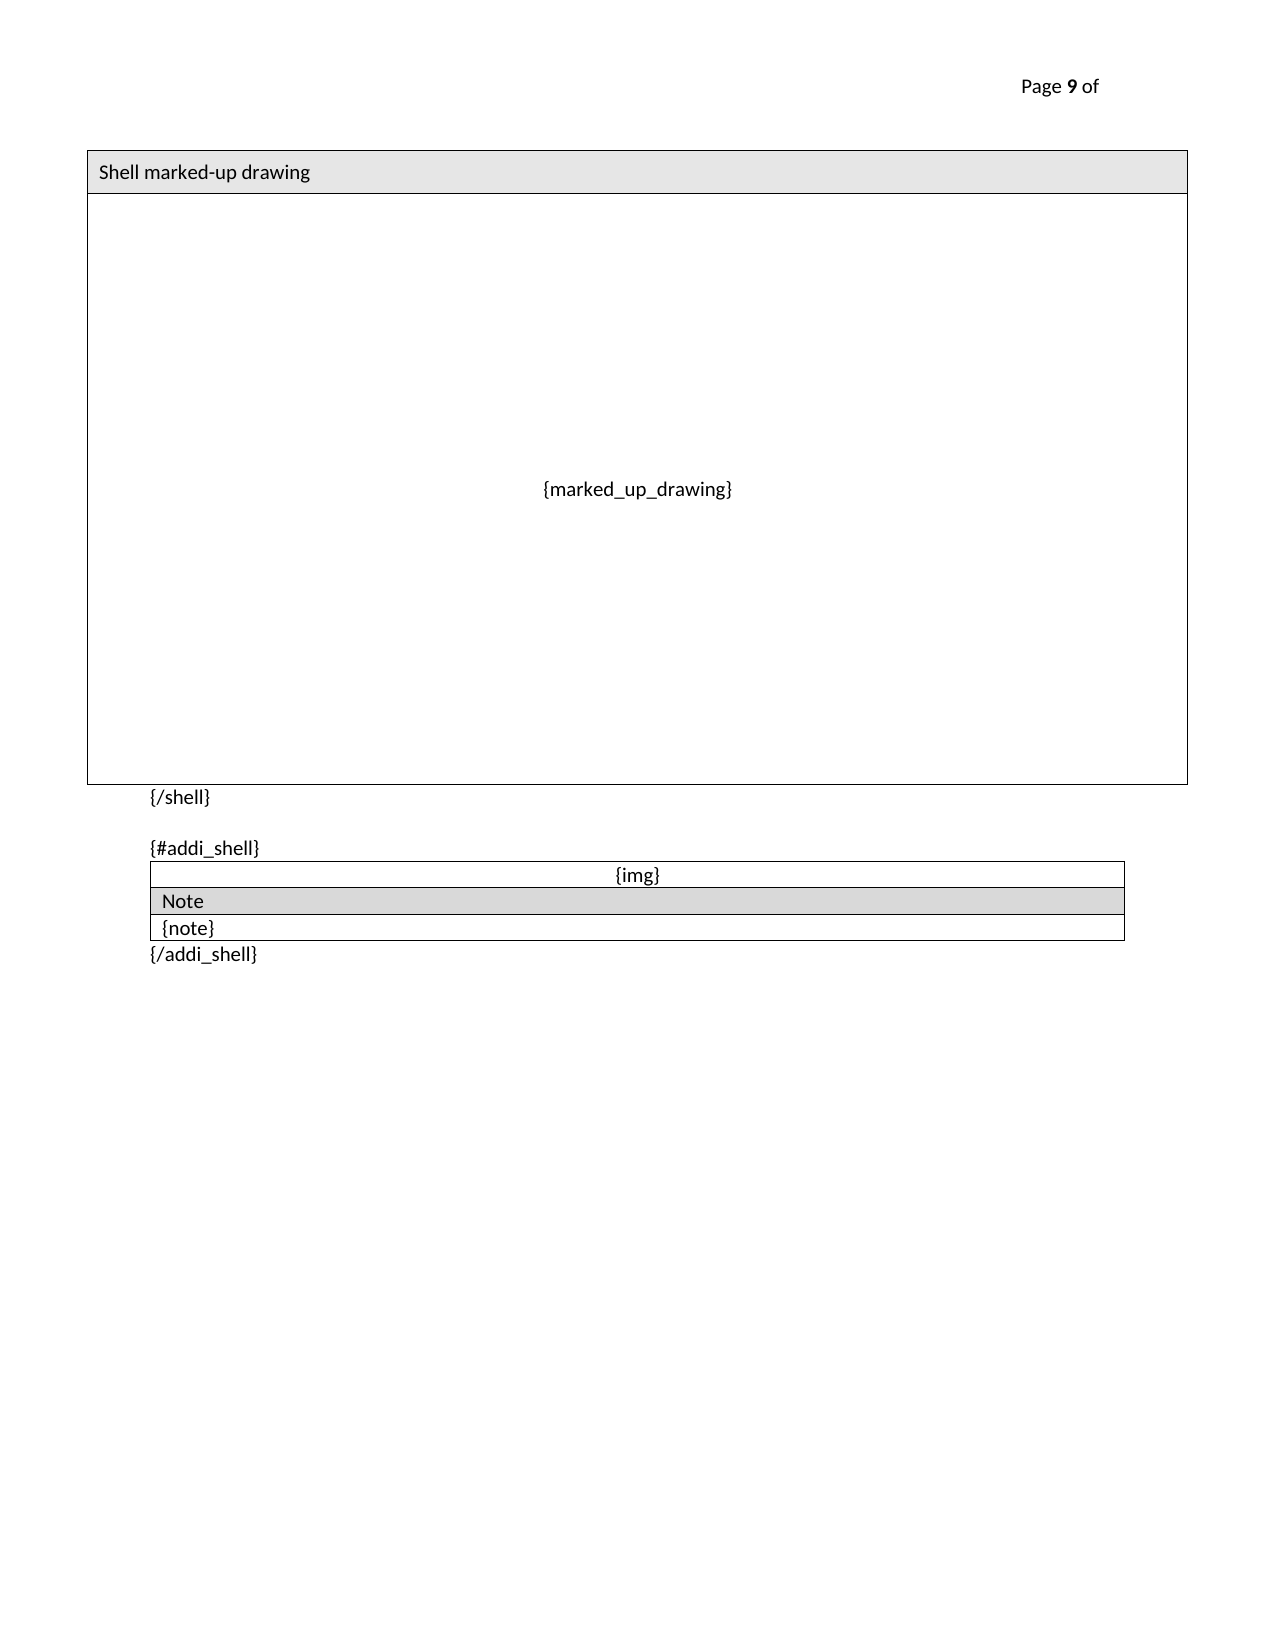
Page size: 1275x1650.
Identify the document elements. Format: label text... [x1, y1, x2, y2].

table_header {img} [151, 862, 1124, 887]
text {/shell} [150, 785, 1125, 810]
text {/addi_shell} [150, 941, 1125, 967]
text {#addi_shell} [150, 835, 1125, 861]
table_cell {note} [151, 915, 1124, 940]
table_cell Note [151, 888, 1124, 914]
table_header Shell marked-up drawing [88, 151, 1187, 193]
table_cell {marked_up_drawing} [88, 194, 1187, 783]
